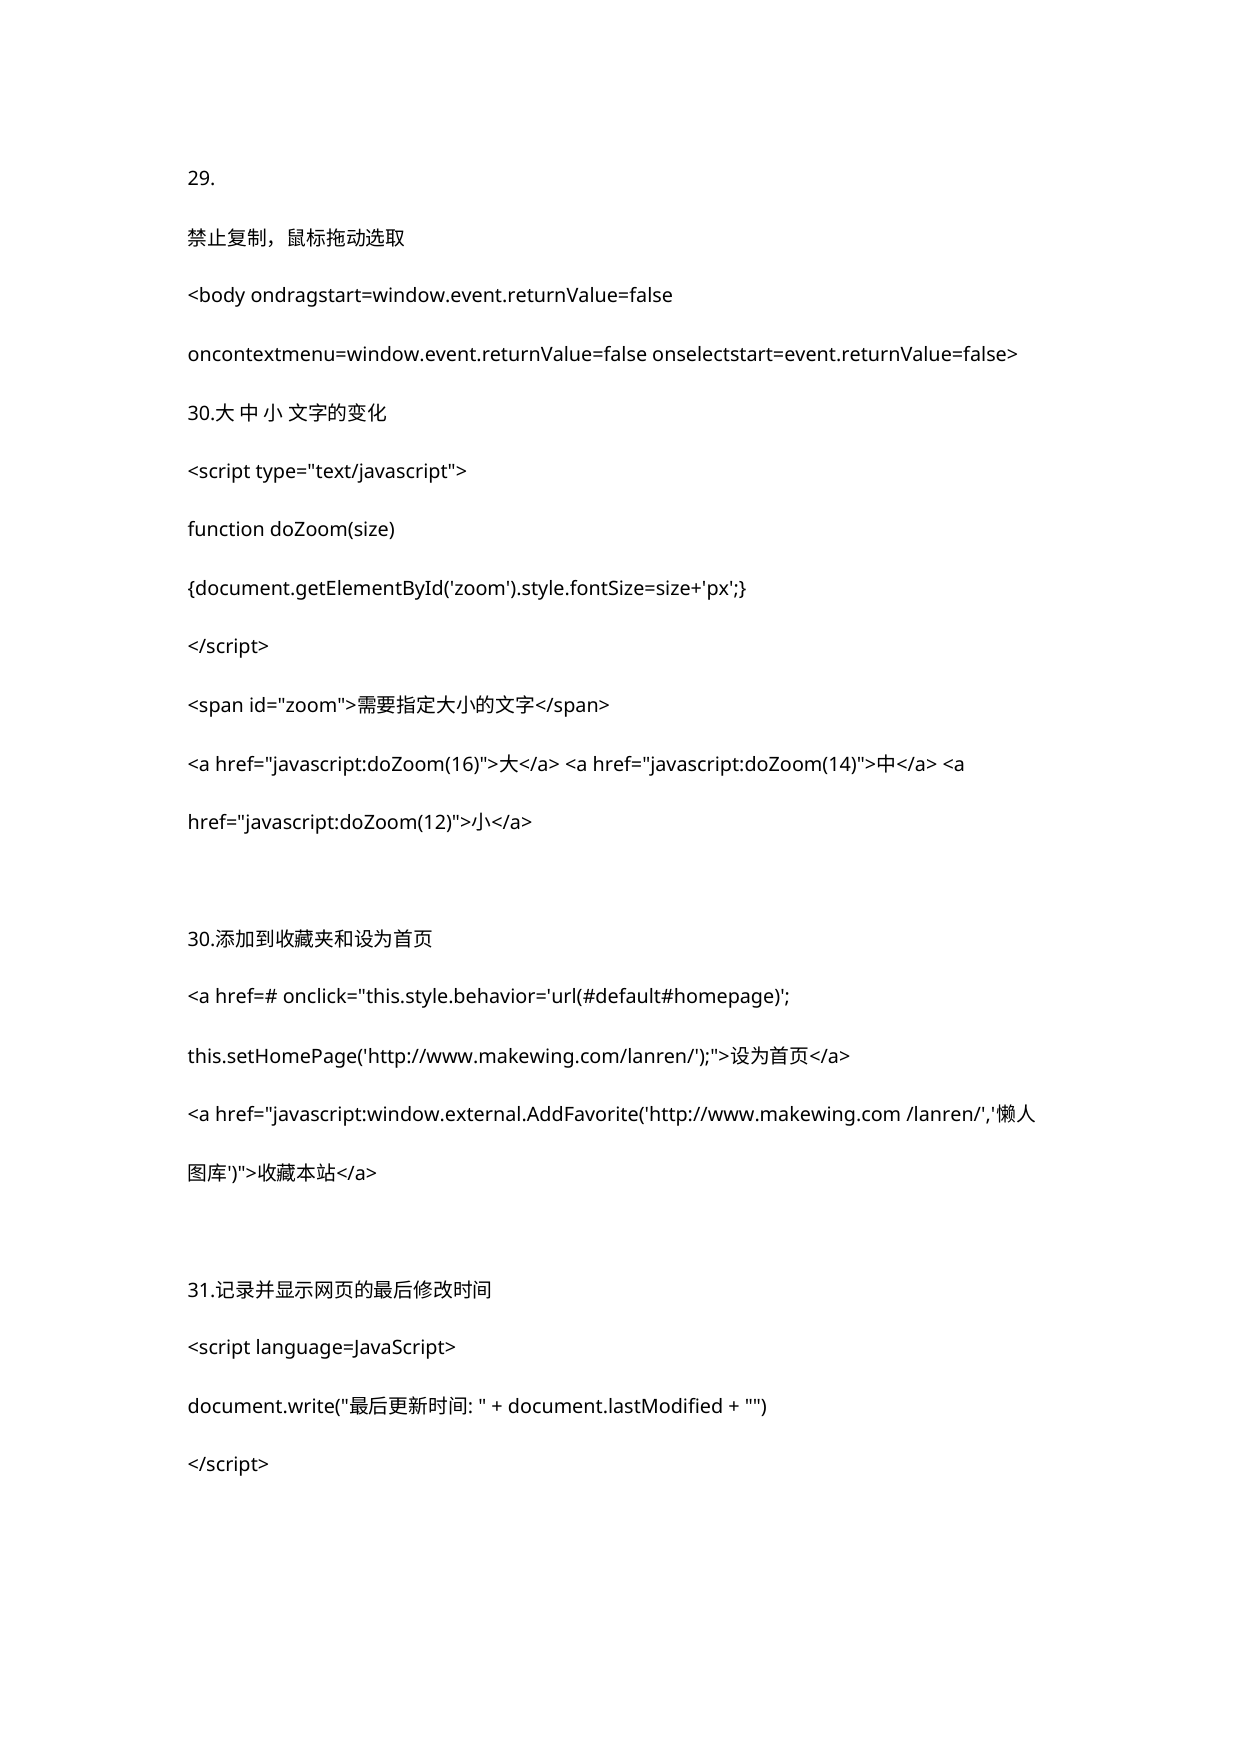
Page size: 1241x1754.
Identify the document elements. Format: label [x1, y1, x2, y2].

text [187, 162, 1053, 1480]
